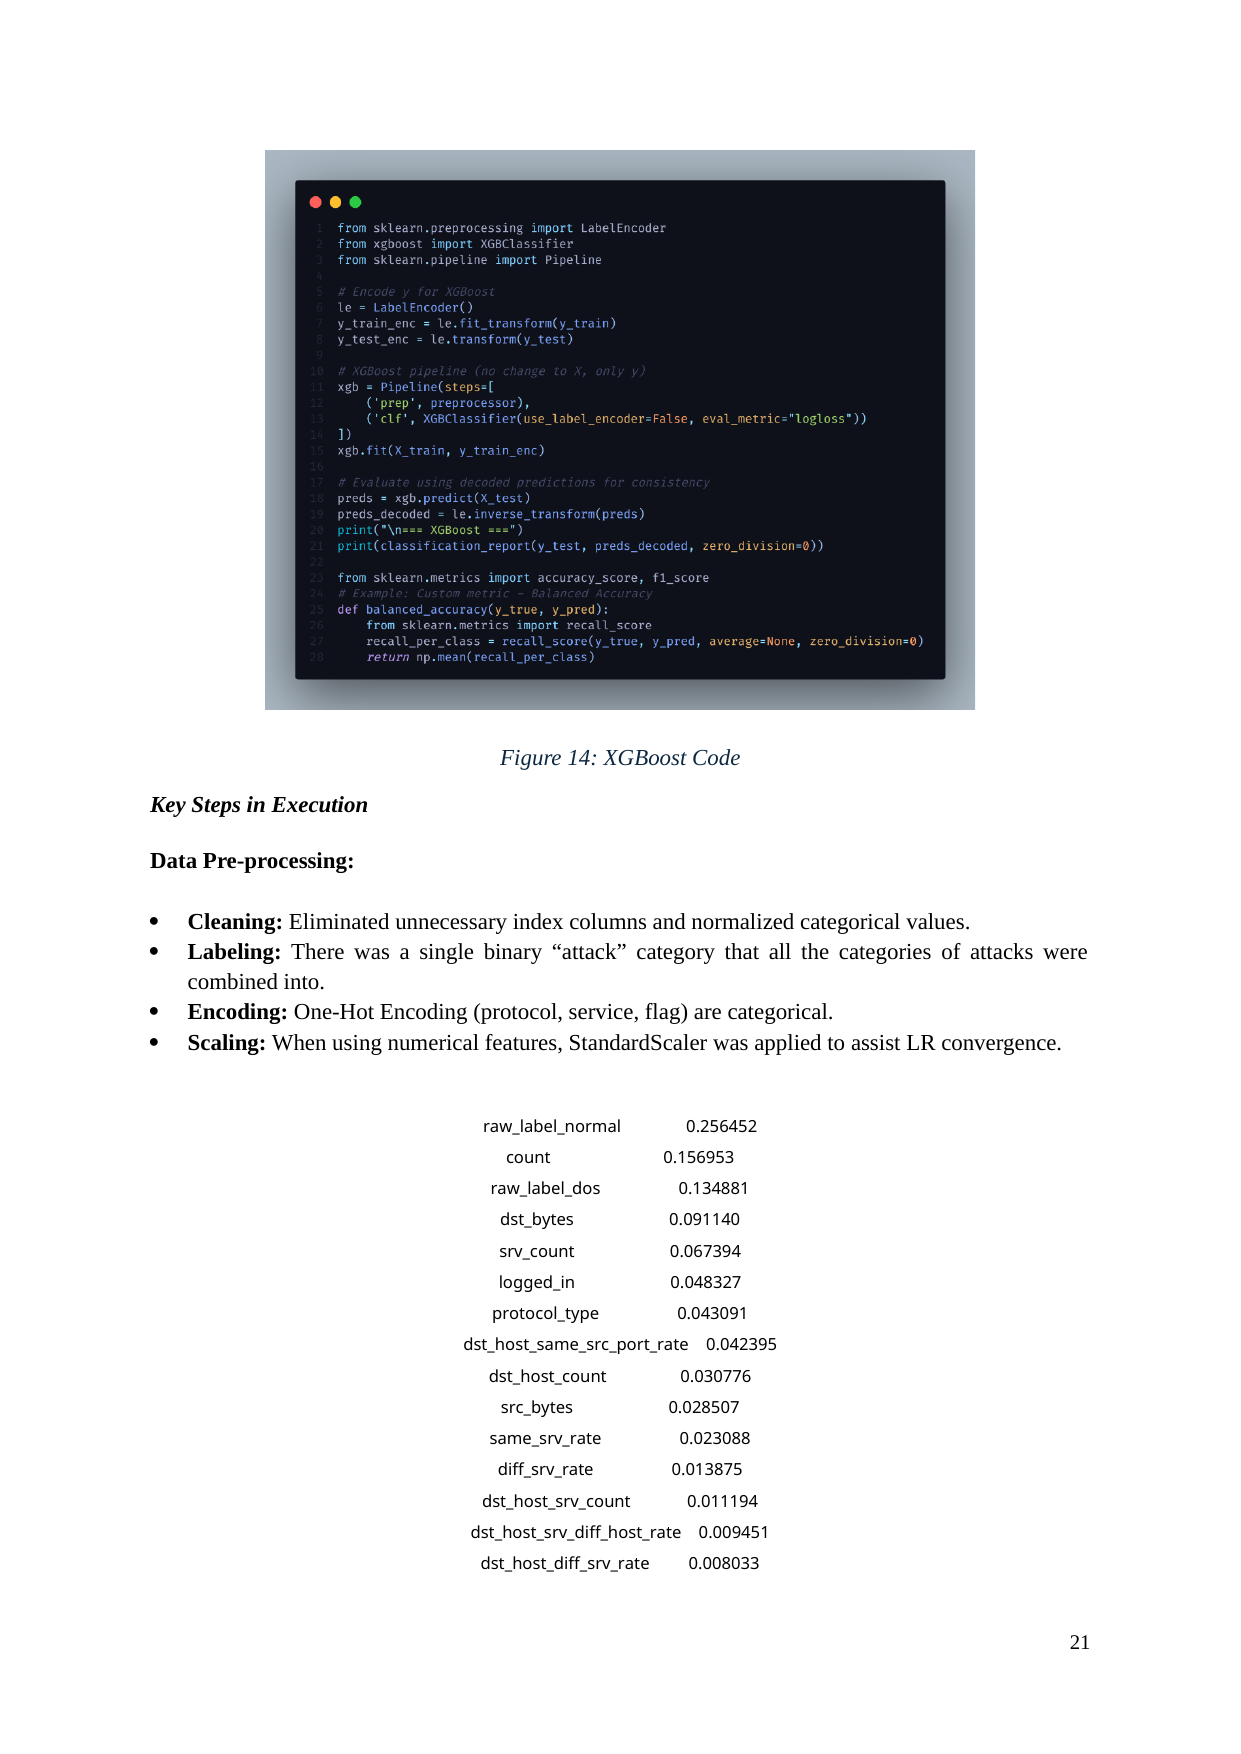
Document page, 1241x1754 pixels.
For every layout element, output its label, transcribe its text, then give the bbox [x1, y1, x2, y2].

text dst_host_same_src_port_rate 0.042395 [150, 1324, 1090, 1356]
picture [265, 150, 976, 710]
list Scaling: When using numerical features, StandardScaler was applied to assist LR convergence. [150, 1028, 1090, 1055]
list Cleaning: Eliminated unnecessary index columns and normalized categorical values. [150, 908, 1090, 934]
text dst_bytes 0.091140 [150, 1199, 1090, 1231]
list Encoding: One-Hot Encoding (protocol, service, flag) are categorical. [150, 998, 1090, 1025]
subtitle Key Steps in Execution [150, 791, 1090, 817]
text protocol_type 0.043091 [150, 1293, 1090, 1324]
text raw_label_normal 0.256452 [150, 1106, 1090, 1137]
text diff_srv_rate 0.013875 [150, 1449, 1090, 1481]
text Figure 14: XGBoost Code [150, 743, 1090, 770]
text src_bytes 0.028507 [150, 1387, 1090, 1418]
text dst_host_diff_srv_rate 0.008033 [150, 1543, 1090, 1574]
text dst_host_srv_count 0.011194 [150, 1481, 1090, 1512]
text dst_host_srv_diff_host_rate 0.009451 [150, 1512, 1090, 1543]
text Data Pre-processing: [150, 847, 1090, 874]
text same_srv_rate 0.023088 [150, 1418, 1090, 1449]
text logged_in 0.048327 [150, 1262, 1090, 1293]
text raw_label_dos 0.134881 [150, 1168, 1090, 1199]
text dst_host_count 0.030776 [150, 1356, 1090, 1387]
text count 0.156953 [150, 1137, 1090, 1168]
list Labeling: There was a single binary “attack” category that all the categories of attacks were combined into. [150, 938, 1090, 994]
text srv_count 0.067394 [150, 1231, 1090, 1262]
